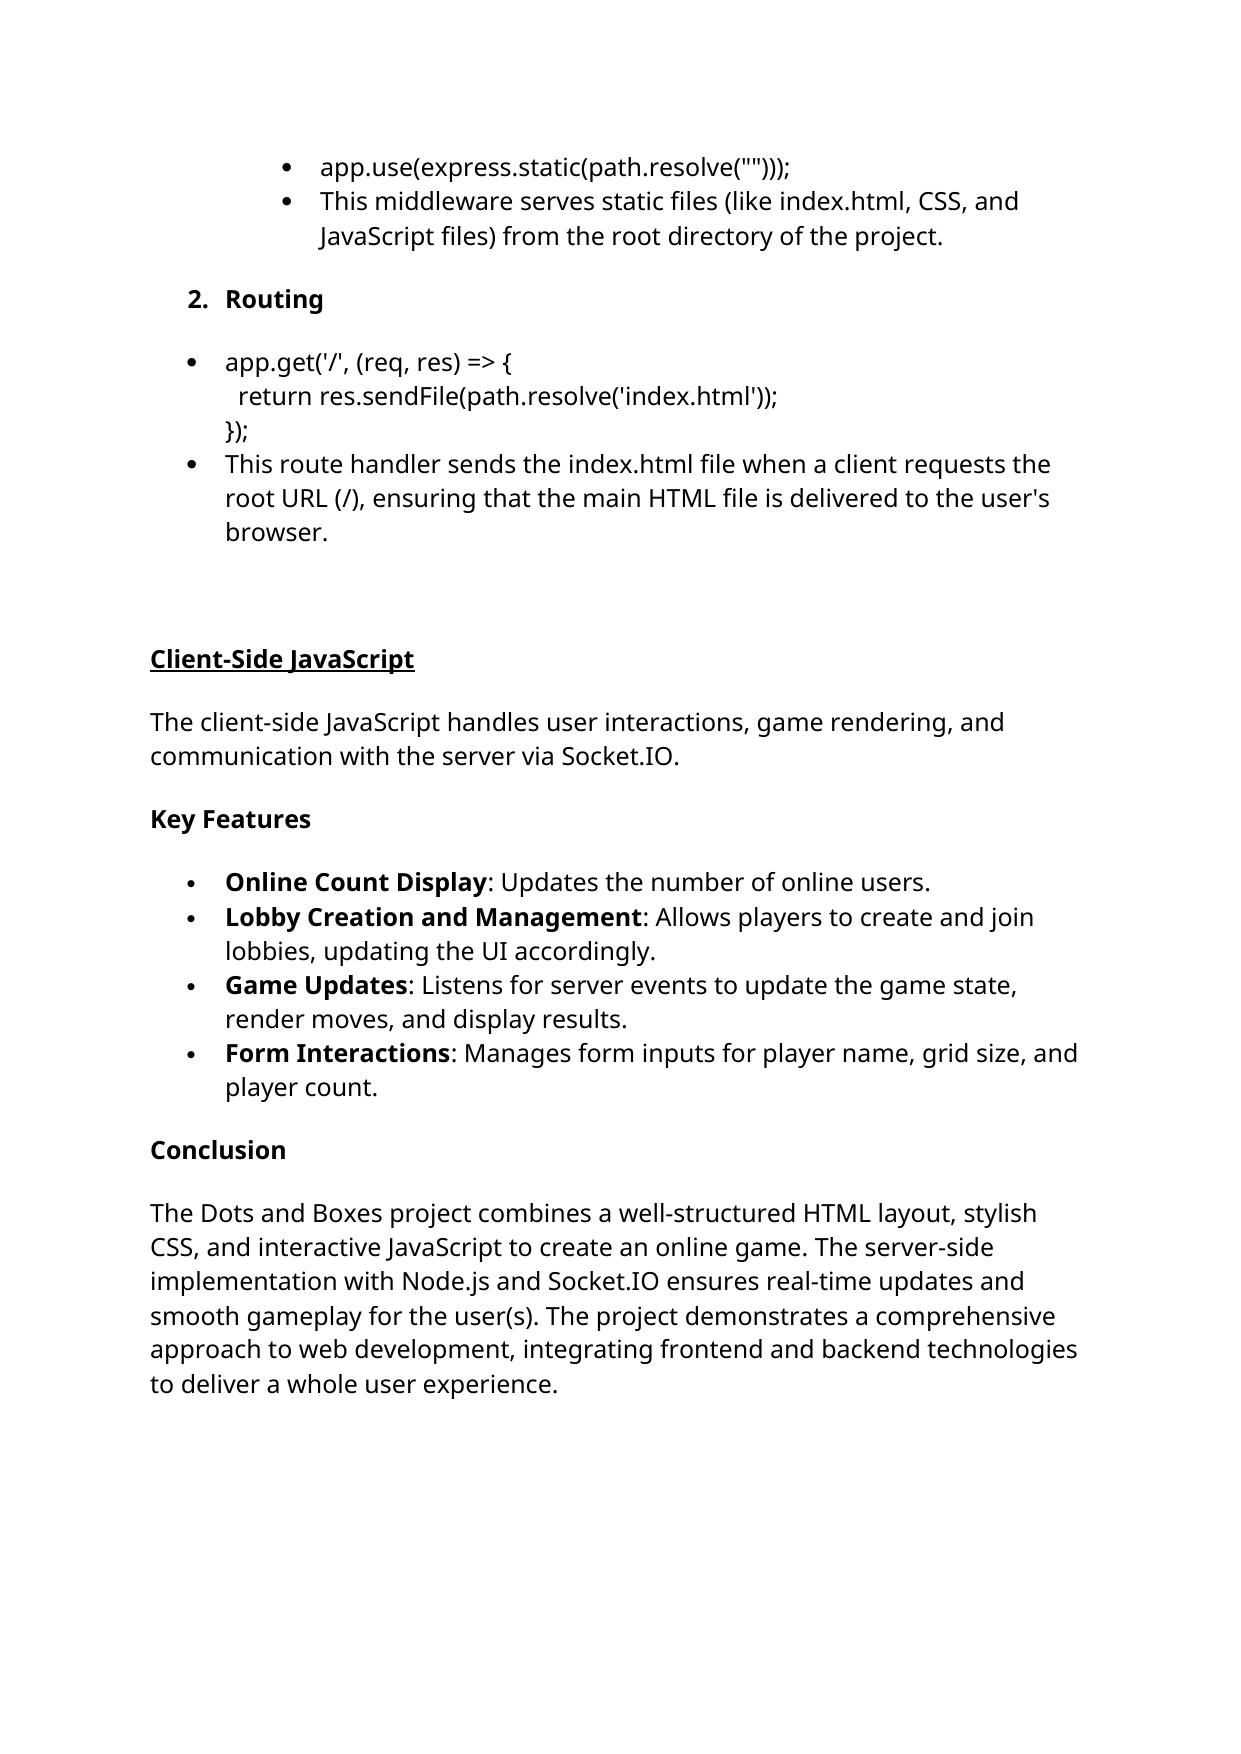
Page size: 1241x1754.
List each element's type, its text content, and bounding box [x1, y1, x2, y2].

list Game Updates: Listens for server events to update the game state, render moves, and display results. [187, 967, 1090, 1035]
text Client-Side JavaScript [150, 641, 1090, 675]
list }); [225, 413, 1090, 447]
list Online Count Display: Updates the number of online users. [187, 865, 1090, 899]
list app.use(express.static(path.resolve(""))); [282, 150, 1090, 184]
text The client-side JavaScript handles user interactions, game rendering, and communication with the server via Socket.IO. [150, 704, 1090, 773]
text Conclusion [150, 1133, 1090, 1167]
list Form Interactions: Manages form inputs for player name, grid size, and player count. [187, 1035, 1090, 1103]
list This middleware serves static files (like index.html, CSS, and JavaScript files) from the root directory of the project. [282, 184, 1090, 252]
list Lobby Creation and Management: Allows players to create and join lobbies, updating the UI accordingly. [187, 899, 1090, 967]
list Routing [187, 281, 1090, 315]
text The Dots and Boxes project combines a well-structured HTML layout, stylish CSS, and interactive JavaScript to create an online game. The server-side implementation with Node.js and Socket.IO ensures real-time updates and smooth gameplay for the user(s). The project demonstrates a comprehensive approach to web development, integrating frontend and backend technologies to deliver a whole user experience. [150, 1196, 1090, 1400]
text Key Features [150, 802, 1090, 836]
list This route handler sends the index.html file when a client requests the root URL (/), ensuring that the main HTML file is delivered to the user's browser. [187, 447, 1090, 549]
list return res.sendFile(path.resolve('index.html')); [225, 379, 1090, 413]
list app.get('/', (req, res) => { [187, 344, 1090, 379]
